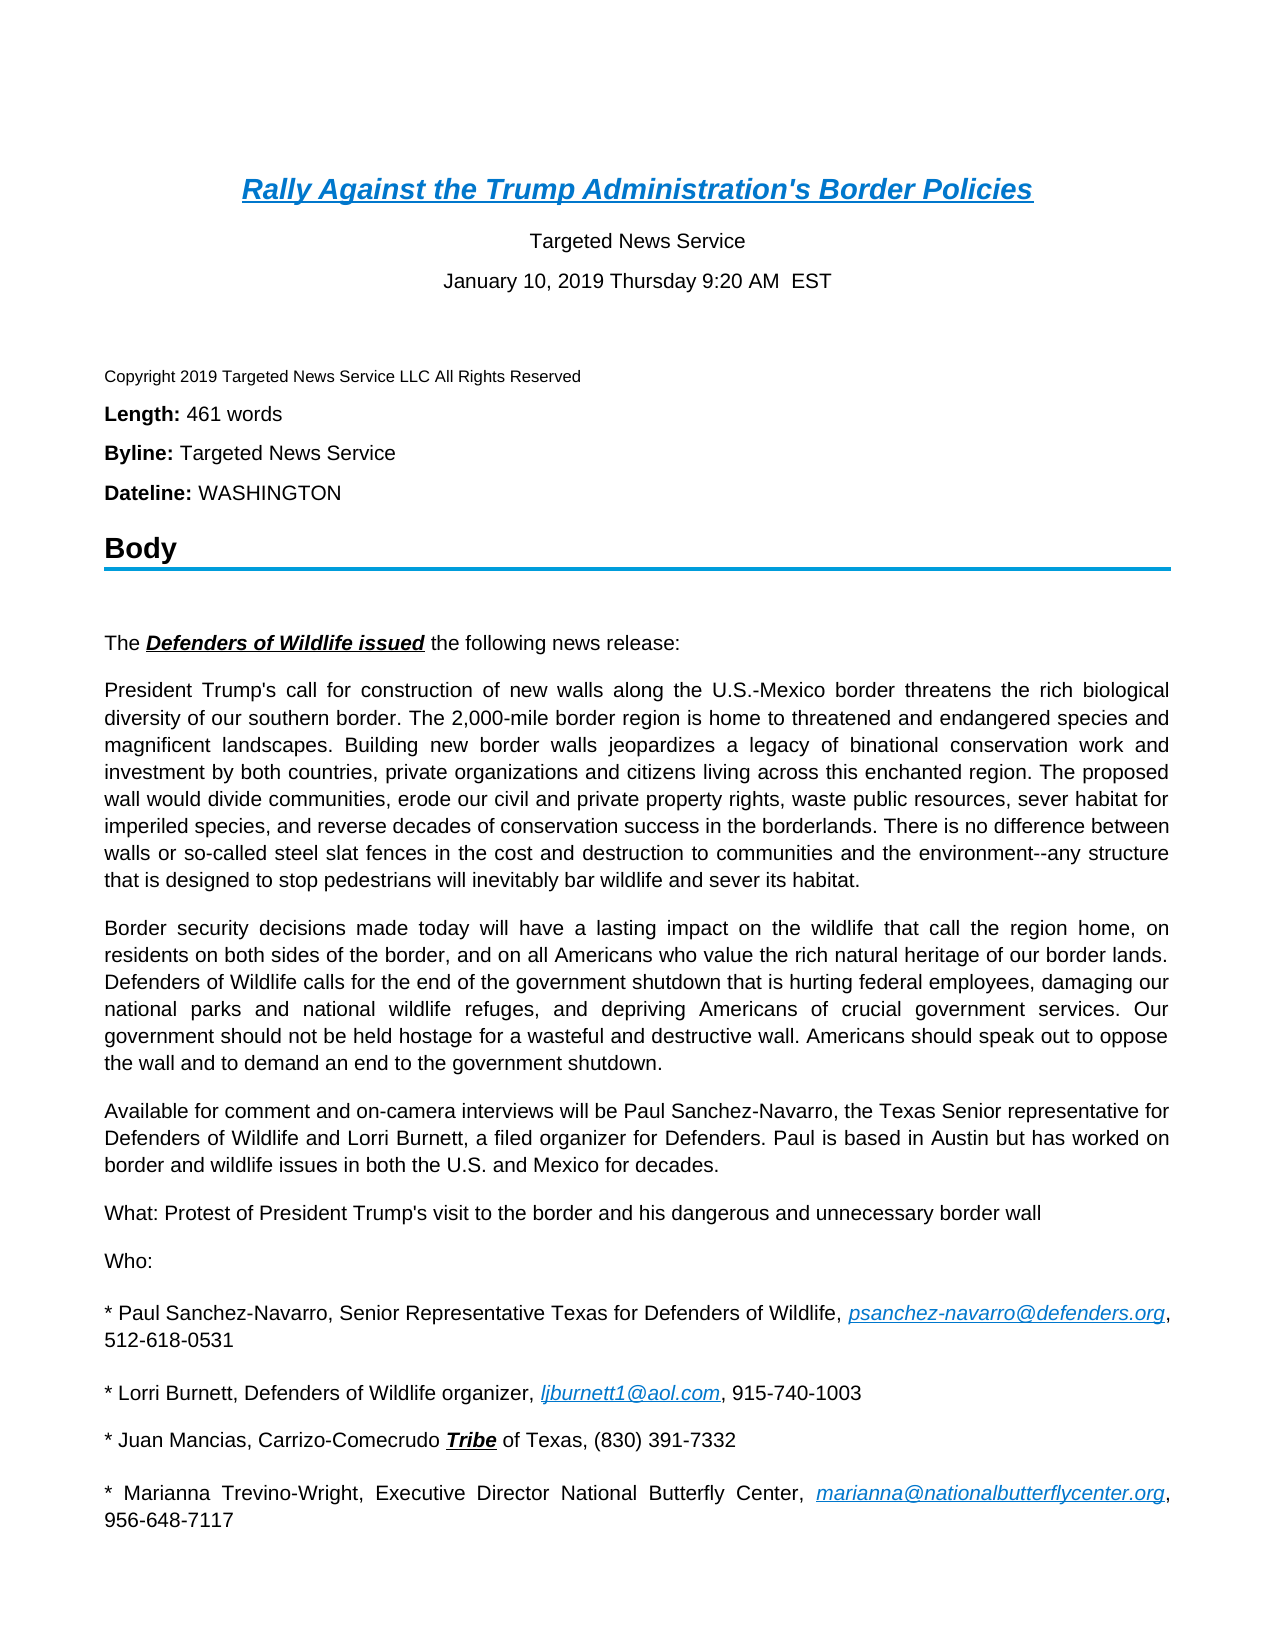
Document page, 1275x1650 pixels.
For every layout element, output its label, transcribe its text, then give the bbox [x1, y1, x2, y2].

text Length: 461 words [104, 398, 1171, 425]
text What: Protest of President Trump's visit to the border and his dangerous and unnecessary border wall [104, 1198, 1171, 1225]
text President Trump's call for construction of new walls along the U.S.-Mexico border threatens the rich biological diversity of our southern border. The 2,000-mile border region is home to threatened and endangered species and magnificent landscapes. Building new border walls jeopardizes a legacy of binational conservation work and investment by both countries, private organizations and citizens living across this enchanted region. The proposed wall would divide communities, erode our civil and private property rights, waste public resources, sever habitat for imperiled species, and reverse decades of conservation success in the borderlands. There is no difference between walls or so-called steel slat fences in the cost and destruction to communities and the environment--any structure that is designed to stop pedestrians will inevitably bar wildlife and sever its habitat. [104, 675, 1171, 892]
text Byline: Targeted News Service [104, 438, 1171, 465]
text Dateline: WASHINGTON [104, 477, 1171, 504]
text * Juan Mancias, Carrizo-Comecrudo Tribe of Texas, (830) 391-7332 [104, 1425, 1171, 1452]
text Body [104, 529, 1171, 565]
text The Defenders of Wildlife issued the following news release: [104, 627, 1171, 654]
subtitle Rally Against the Trump Administration's Border Policies [104, 170, 1171, 205]
text Border security decisions made today will have a lasting impact on the wildlife that call the region home, on residents on both sides of the border, and on all Americans who value the rich natural heritage of our border lands. Defenders of Wildlife calls for the end of the government shutdown that is hurting federal employees, damaging our national parks and national wildlife refuges, and depriving Americans of crucial government services. Our government should not be held hostage for a wasteful and destructive wall. Americans should speak out to oppose the wall and to demand an end to the government shutdown. [104, 913, 1171, 1075]
text January 10, 2019 Thursday 9:20 AM EST [104, 266, 1171, 293]
text * Marianna Trevino-Wright, Executive Director National Butterfly Center, marianna@nationalbutterflycenter.org, 956-648-7117 [104, 1477, 1171, 1531]
text Available for comment and on-camera interviews will be Paul Sanchez-Navarro, the Texas Senior representative for Defenders of Wildlife and Lorri Burnett, a filed organizer for Defenders. Paul is based in Austin but has worked on border and wildlife issues in both the U.S. and Mexico for decades. [104, 1096, 1171, 1177]
text Who: [104, 1246, 1171, 1273]
text * Paul Sanchez-Navarro, Senior Representative Texas for Defenders of Wildlife, psanchez-navarro@defenders.org, 512-618-0531 [104, 1298, 1171, 1352]
text Copyright 2019 Targeted News Service LLC All Rights Reserved [104, 334, 1171, 386]
text Targeted News Service [104, 226, 1171, 253]
text * Lorri Burnett, Defenders of Wildlife organizer, ljburnett1@aol.com, 915-740-1003 [104, 1377, 1171, 1404]
